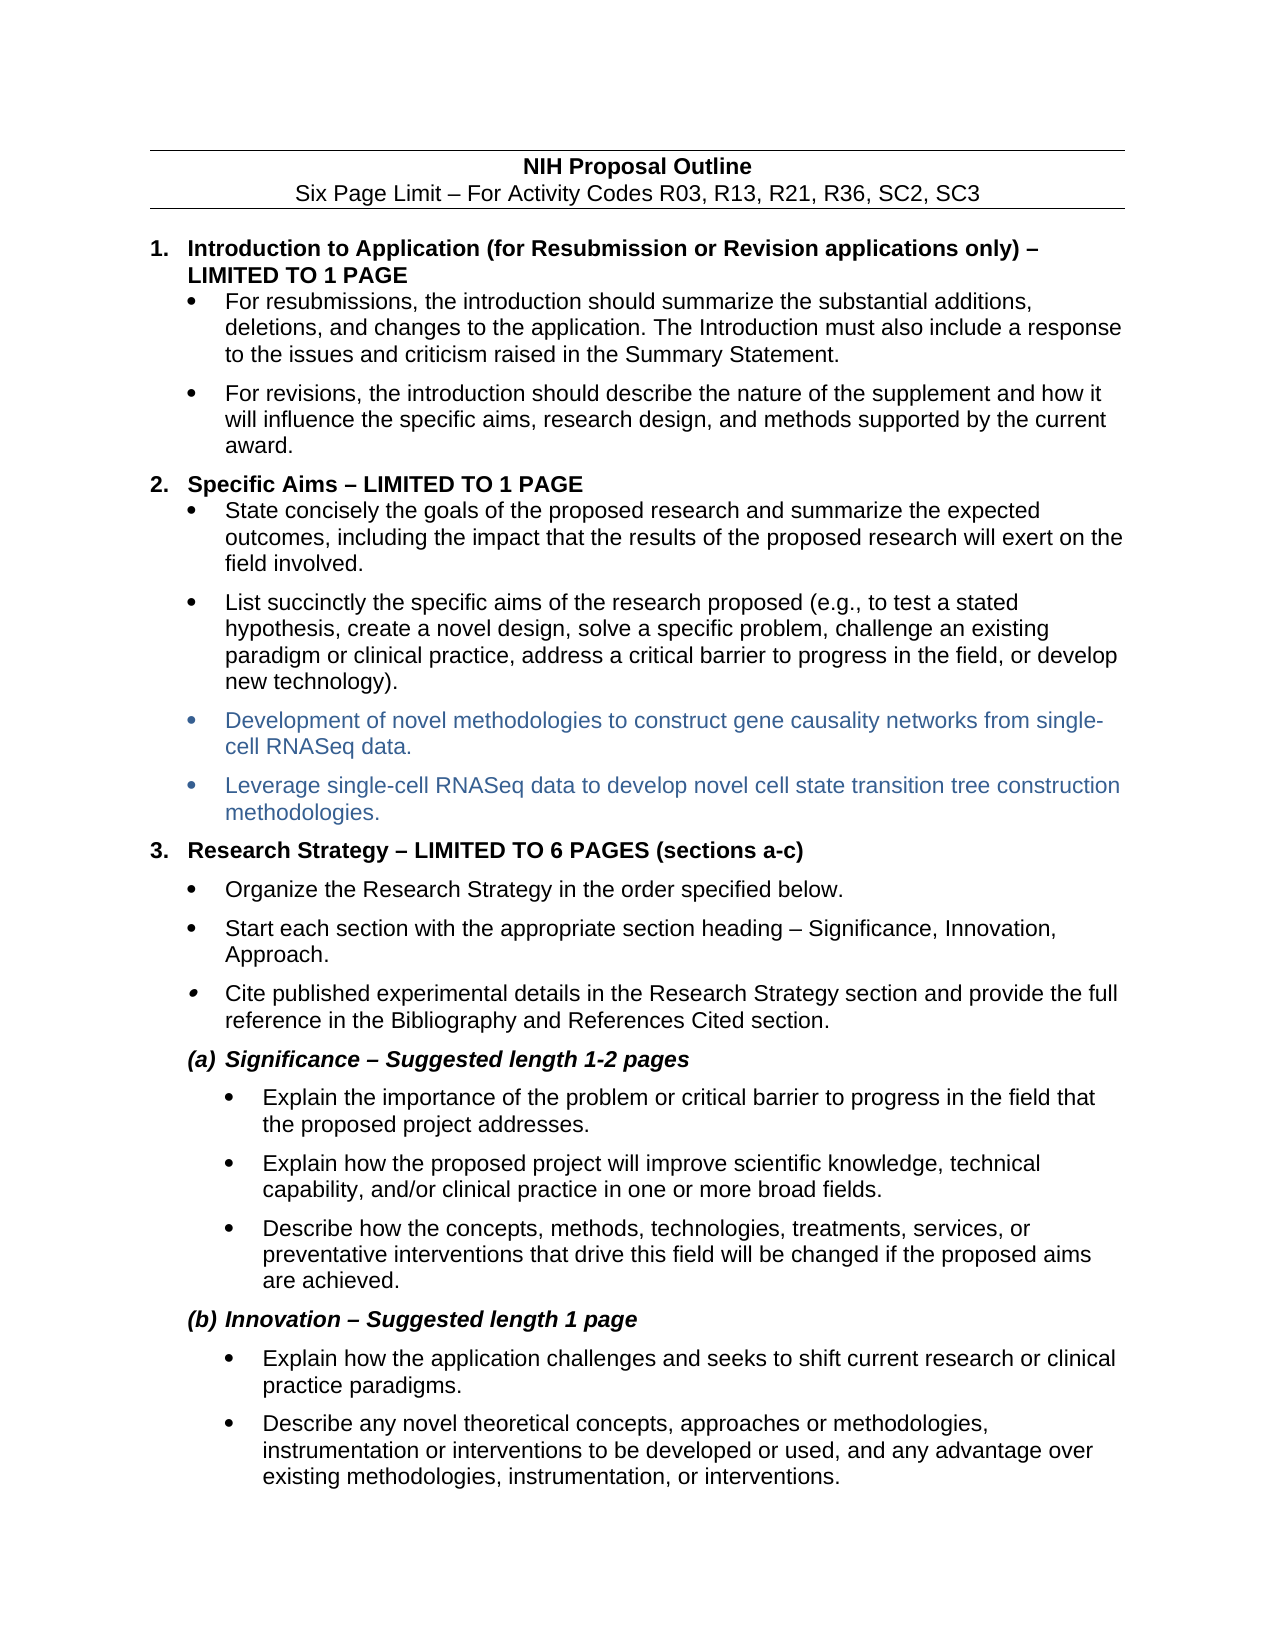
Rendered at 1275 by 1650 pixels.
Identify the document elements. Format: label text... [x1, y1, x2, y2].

list Innovation – Suggested length 1 page [187, 1306, 1125, 1333]
list For resubmissions, the introduction should summarize the substantial additions, deletions, and changes to the application. The Introduction must also include a response to the issues and criticism raised in the Summary Statement. [187, 288, 1125, 367]
list List succinctly the specific aims of the research proposed (e.g., to test a stated hypothesis, create a novel design, solve a specific problem, challenge an existing paradigm or clinical practice, address a critical barrier to progress in the field, or develop new technology). [187, 589, 1125, 694]
list Organize the Research Strategy in the order specified below. [187, 876, 1125, 903]
list Explain how the proposed project will improve scientific knowledge, technical capability, and/or clinical practice in one or more broad fields. [225, 1149, 1125, 1202]
list For revisions, the introduction should describe the nature of the supplement and how it will influence the specific aims, research design, and methods supported by the current award. [187, 379, 1125, 459]
list Development of novel methodologies to construct gene causality networks from single-cell RNASeq data. [187, 707, 1125, 760]
list Describe how the concepts, methods, technologies, treatments, services, or preventative interventions that drive this field will be changed if the proposed aims are achieved. [225, 1215, 1125, 1294]
list State concisely the goals of the proposed research and summarize the expected outcomes, including the impact that the results of the proposed research will exert on the field involved. [187, 497, 1125, 577]
list Explain the importance of the problem or critical barrier to progress in the field that the proposed project addresses. [225, 1084, 1125, 1137]
list Explain how the application challenges and seeks to shift current research or clinical practice paradigms. [225, 1345, 1125, 1398]
list Introduction to Application (for Resubmission or Revision applications only) – LIMITED TO 1 PAGE [150, 235, 1125, 288]
text NIH Proposal Outline [150, 151, 1125, 176]
list Start each section with the appropriate section heading – Significance, Innovation, Approach. [187, 915, 1125, 968]
list Cite published experimental details in the Research Strategy section and provide the full reference in the Bibliography and References Cited section. [187, 980, 1125, 1033]
list Leverage single-cell RNASeq data to develop novel cell state transition tree construction methodologies. [187, 772, 1125, 825]
list Describe any novel theoretical concepts, approaches or methodologies, instrumentation or interventions to be developed or used, and any advantage over existing methodologies, instrumentation, or interventions. [225, 1410, 1125, 1489]
list Research Strategy – LIMITED TO 6 PAGES (sections a-c) [150, 837, 1125, 864]
text Six Page Limit – For Activity Codes R03, R13, R21, R36, SC2, SC3 [150, 176, 1125, 208]
list Specific Aims – LIMITED TO 1 PAGE [150, 471, 1125, 497]
list Significance – Suggested length 1-2 pages [187, 1046, 1125, 1072]
